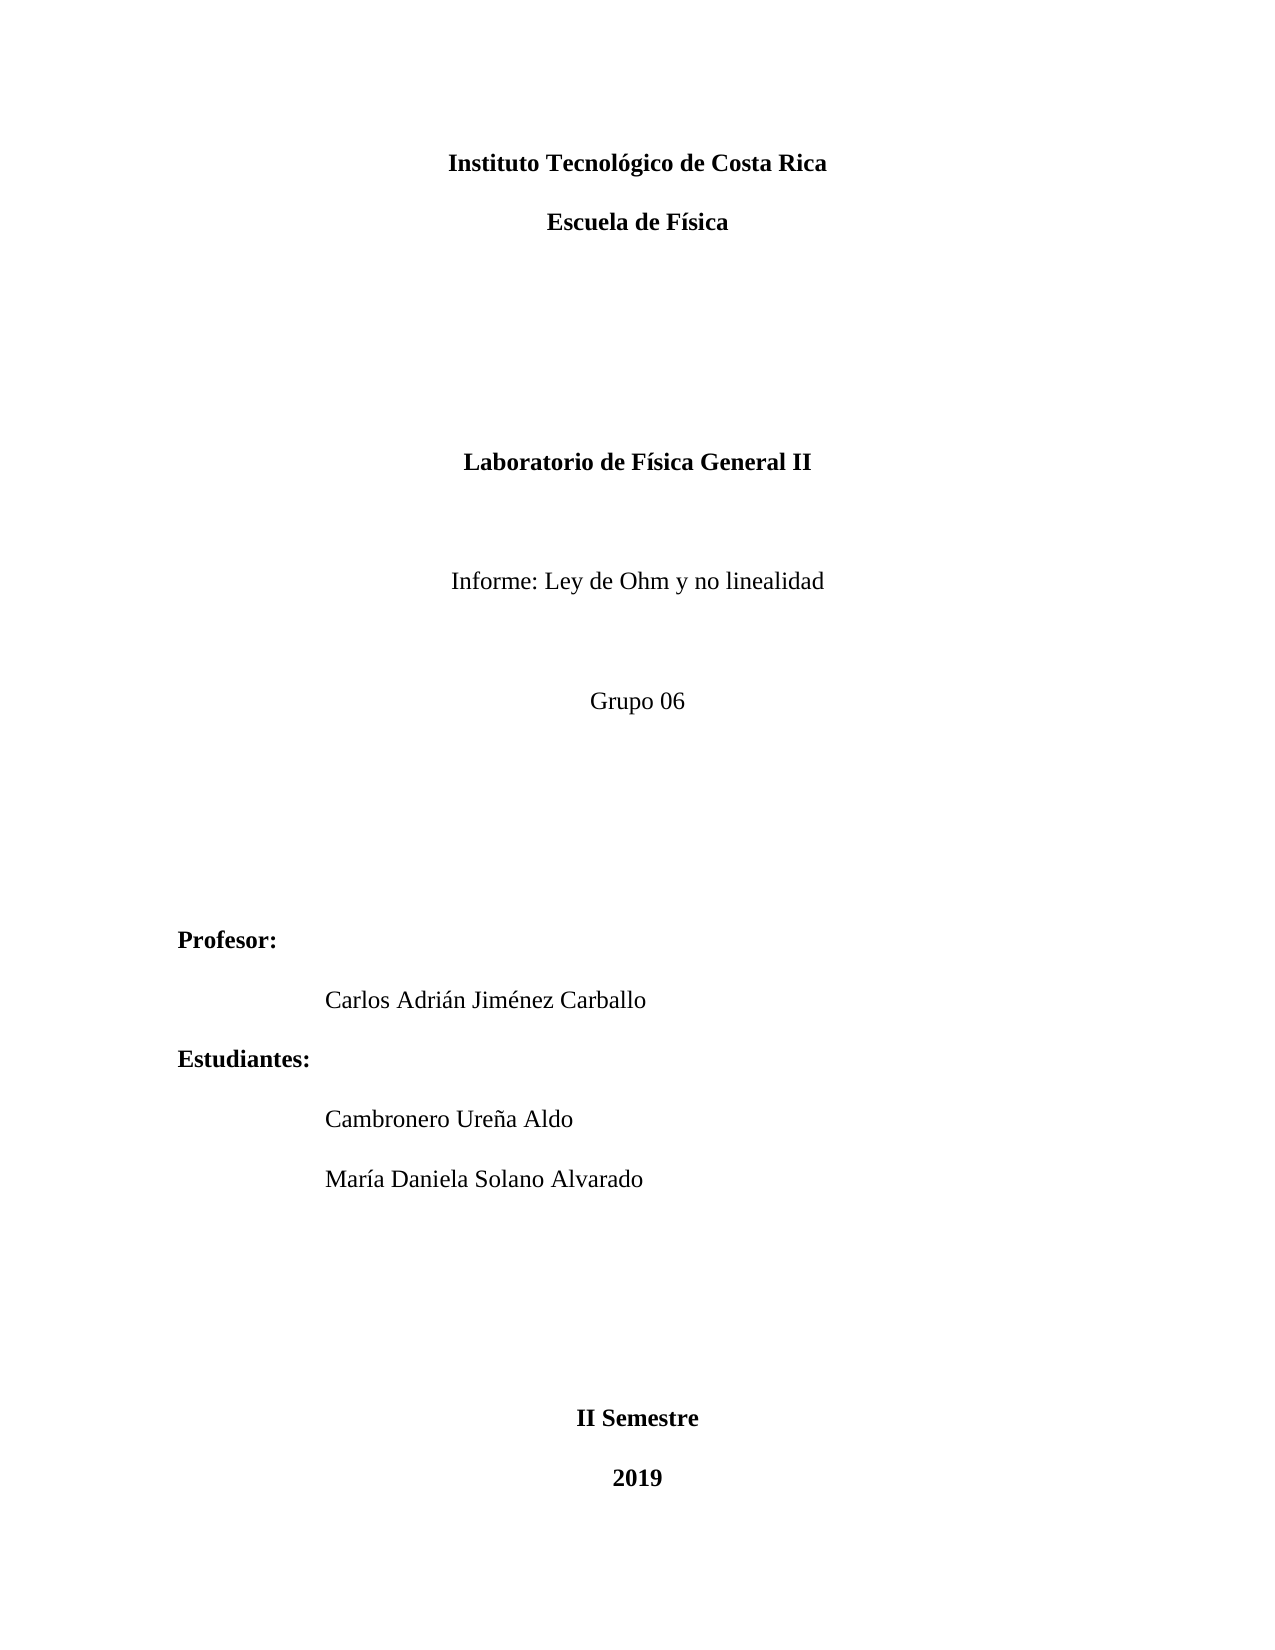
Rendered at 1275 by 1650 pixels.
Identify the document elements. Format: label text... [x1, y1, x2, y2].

text Informe: Ley de Ohm y no linealidad [177, 566, 1098, 595]
text Estudiantes: [177, 1044, 1098, 1073]
text Grupo 06 [177, 686, 1098, 714]
text Cambronero Ureña Aldo [251, 1104, 1098, 1133]
text Profesor: [177, 925, 1098, 954]
text Carlos Adrián Jiménez Carballo [251, 985, 1098, 1013]
text Escuela de Física [177, 207, 1098, 236]
text Laboratorio de Física General II [177, 447, 1098, 475]
text María Daniela Solano Alvarado [251, 1164, 1098, 1193]
text 2019 [177, 1463, 1098, 1492]
text Instituto Tecnológico de Costa Rica [177, 148, 1098, 176]
text II Semestre [177, 1403, 1098, 1432]
